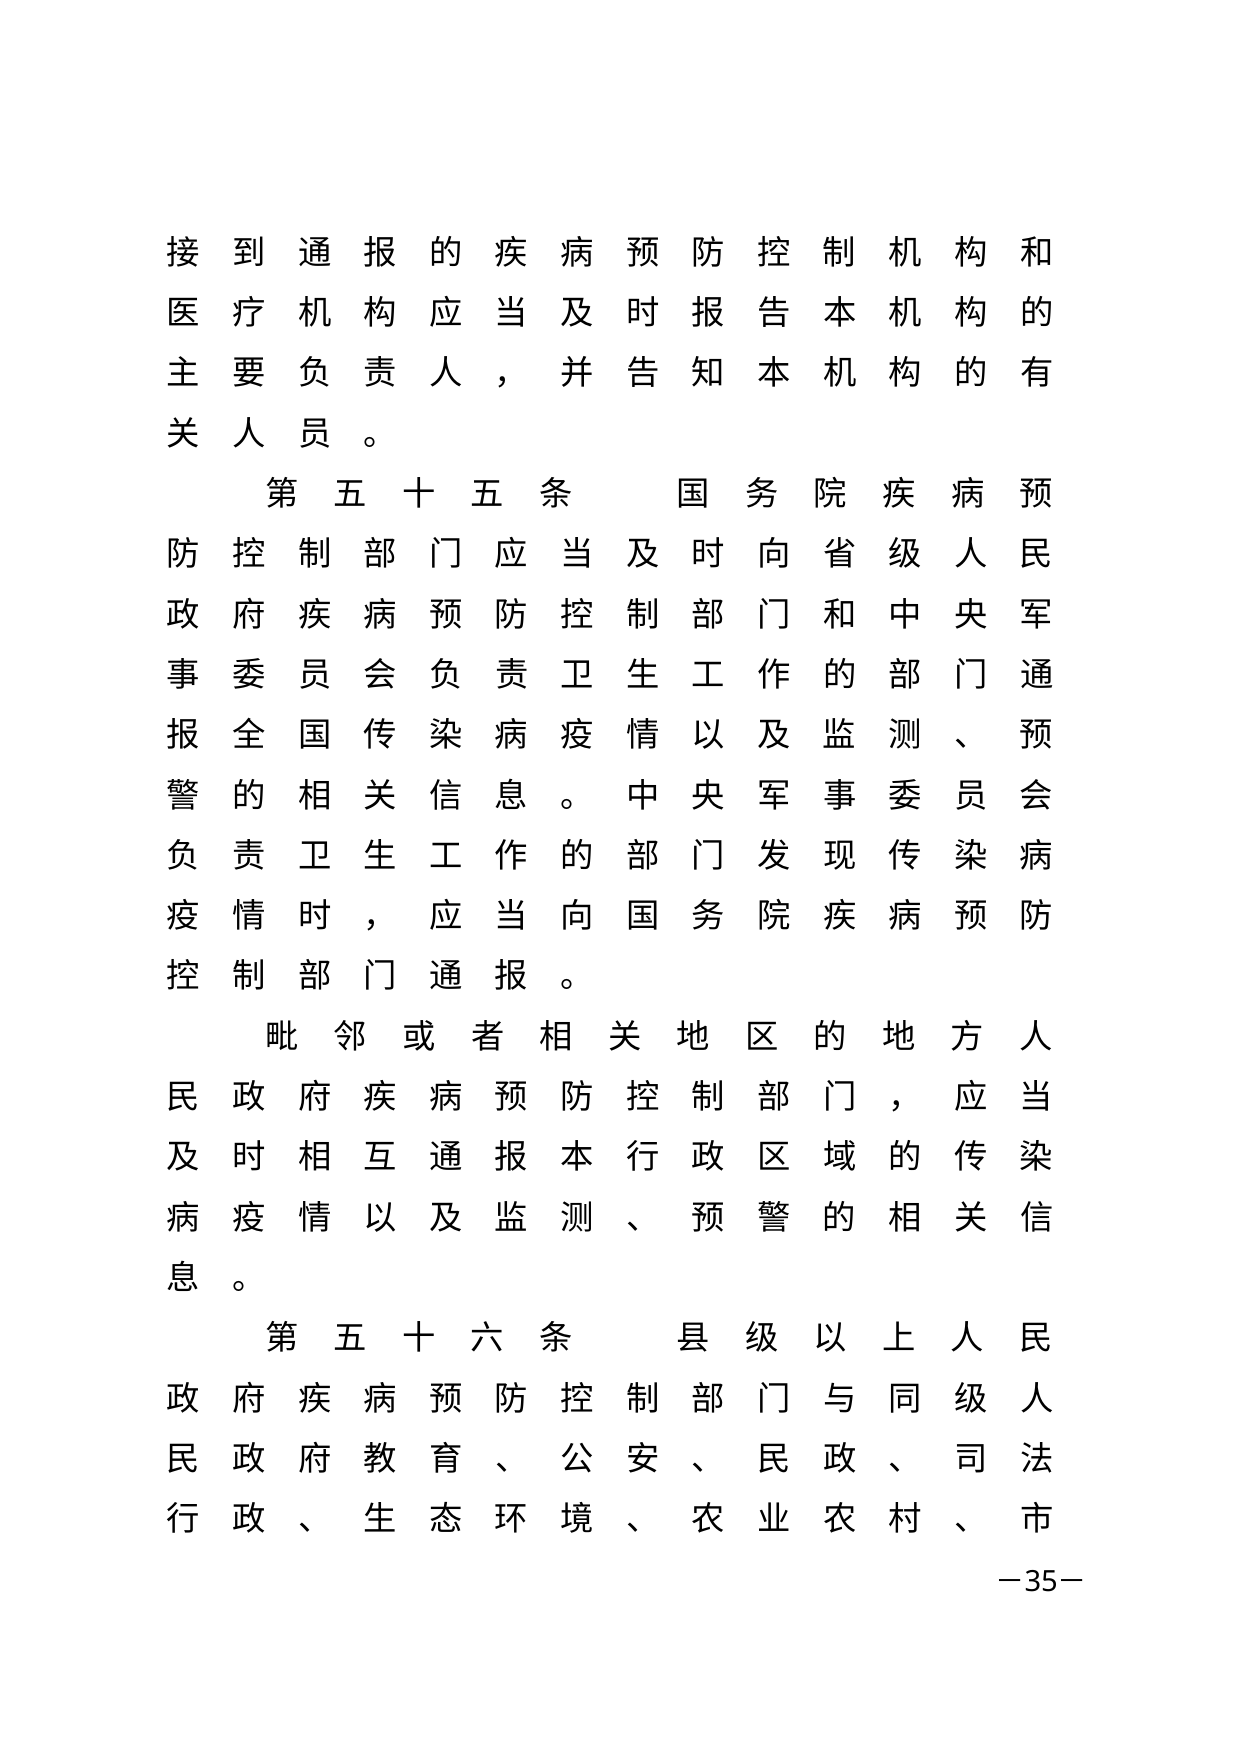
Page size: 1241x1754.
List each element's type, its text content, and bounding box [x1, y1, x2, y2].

text 毗邻或者相关地区的地方人民政府疾病预防控制部门，应当及时相互通报本行政区域的传染病疫情以及监测、预警的相关信息。 [167, 1003, 1085, 1305]
text 第五十四条 县级以上地方人民政府疾病预防控制部门应当及时向本行政区域的疾病预防控制机构和医疗机构通报传染病疫情以及监测、预警的相关信息。接到通报的疾病预防控制机构和医疗机构应当及时报告本机构的主要负责人，并告知本机构的有关人员。 [167, 219, 1085, 461]
text 第五十六条 县级以上人民政府疾病预防控制部门与同级人民政府教育、公安、民政、司法行政、生态环境、农业农村、市场监督管理、林业草原、中医药等部门建立传染病疫情通报机制，及时共享传染病疫情信息。 [167, 1305, 1085, 1546]
text 第五十五条 国务院疾病预防控制部门应当及时向省级人民政府疾病预防控制部门和中央军事委员会负责卫生工作的部门通报全国传染病疫情以及监测、预警的相关信息。中央军事委员会负责卫生工作的部门发现传染病疫情时，应当向国务院疾病预防控制部门通报。 [167, 461, 1085, 1003]
